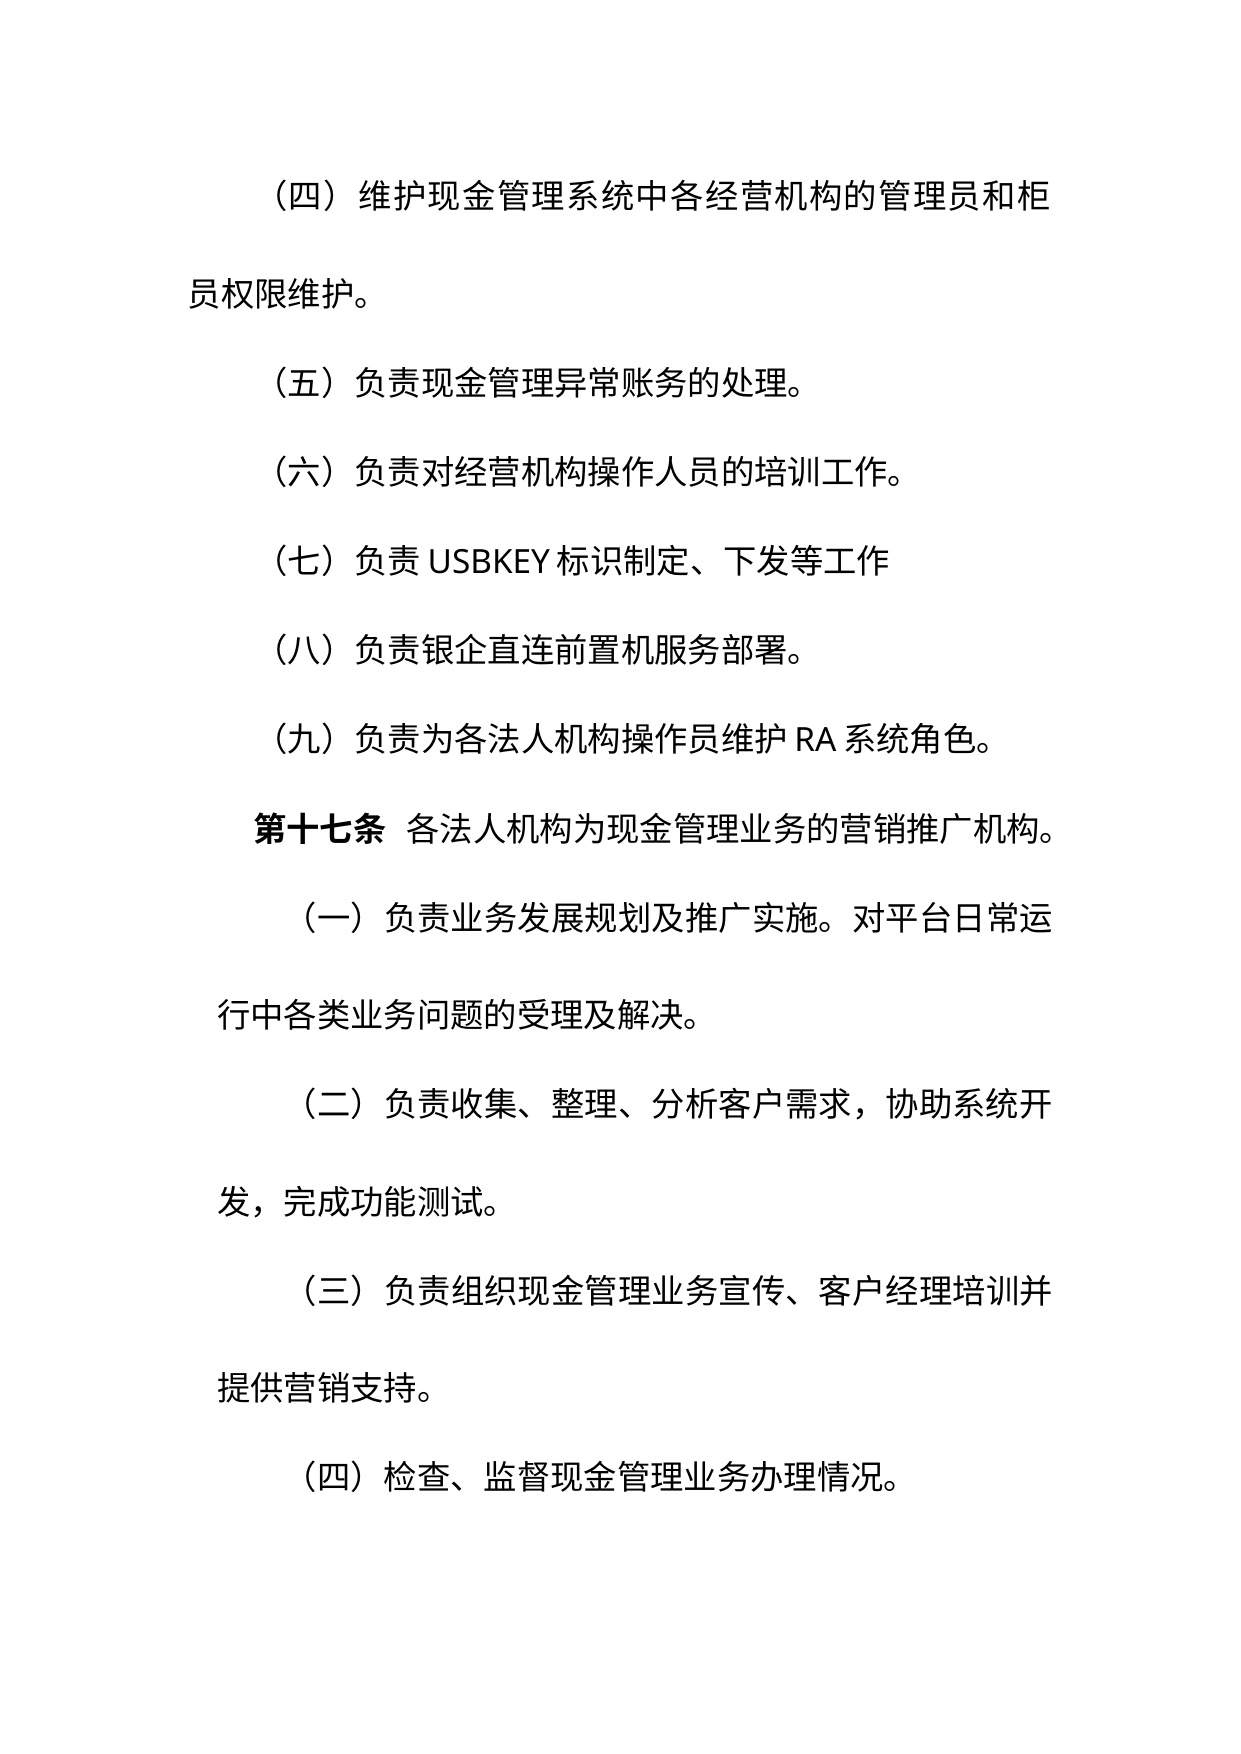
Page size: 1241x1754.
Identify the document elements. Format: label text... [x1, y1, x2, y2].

text （一）负责业务发展规划及推广实施。对平台日常运行中各类业务问题的受理及解决。 [217, 883, 1053, 1046]
text （七）负责USBKEY标识制定、下发等工作 [187, 527, 1053, 592]
text （九）负责为各法人机构操作员维护RA系统角色。 [187, 705, 1053, 770]
text （二）负责收集、整理、分析客户需求，协助系统开发，完成功能测试。 [217, 1070, 1053, 1232]
text （四）维护现金管理系统中各经营机构的管理员和柜员权限维护。 [187, 162, 1053, 324]
list 各法人机构为现金管理业务的营销推广机构。 [187, 794, 1053, 859]
text （五）负责现金管理异常账务的处理。 [187, 348, 1053, 413]
text （三）负责组织现金管理业务宣传、客户经理培训并提供营销支持。 [217, 1256, 1053, 1419]
text （四）检查、监督现金管理业务办理情况。 [217, 1443, 1053, 1508]
text （六）负责对经营机构操作人员的培训工作。 [187, 438, 1053, 503]
text （八）负责银企直连前置机服务部署。 [187, 616, 1053, 681]
